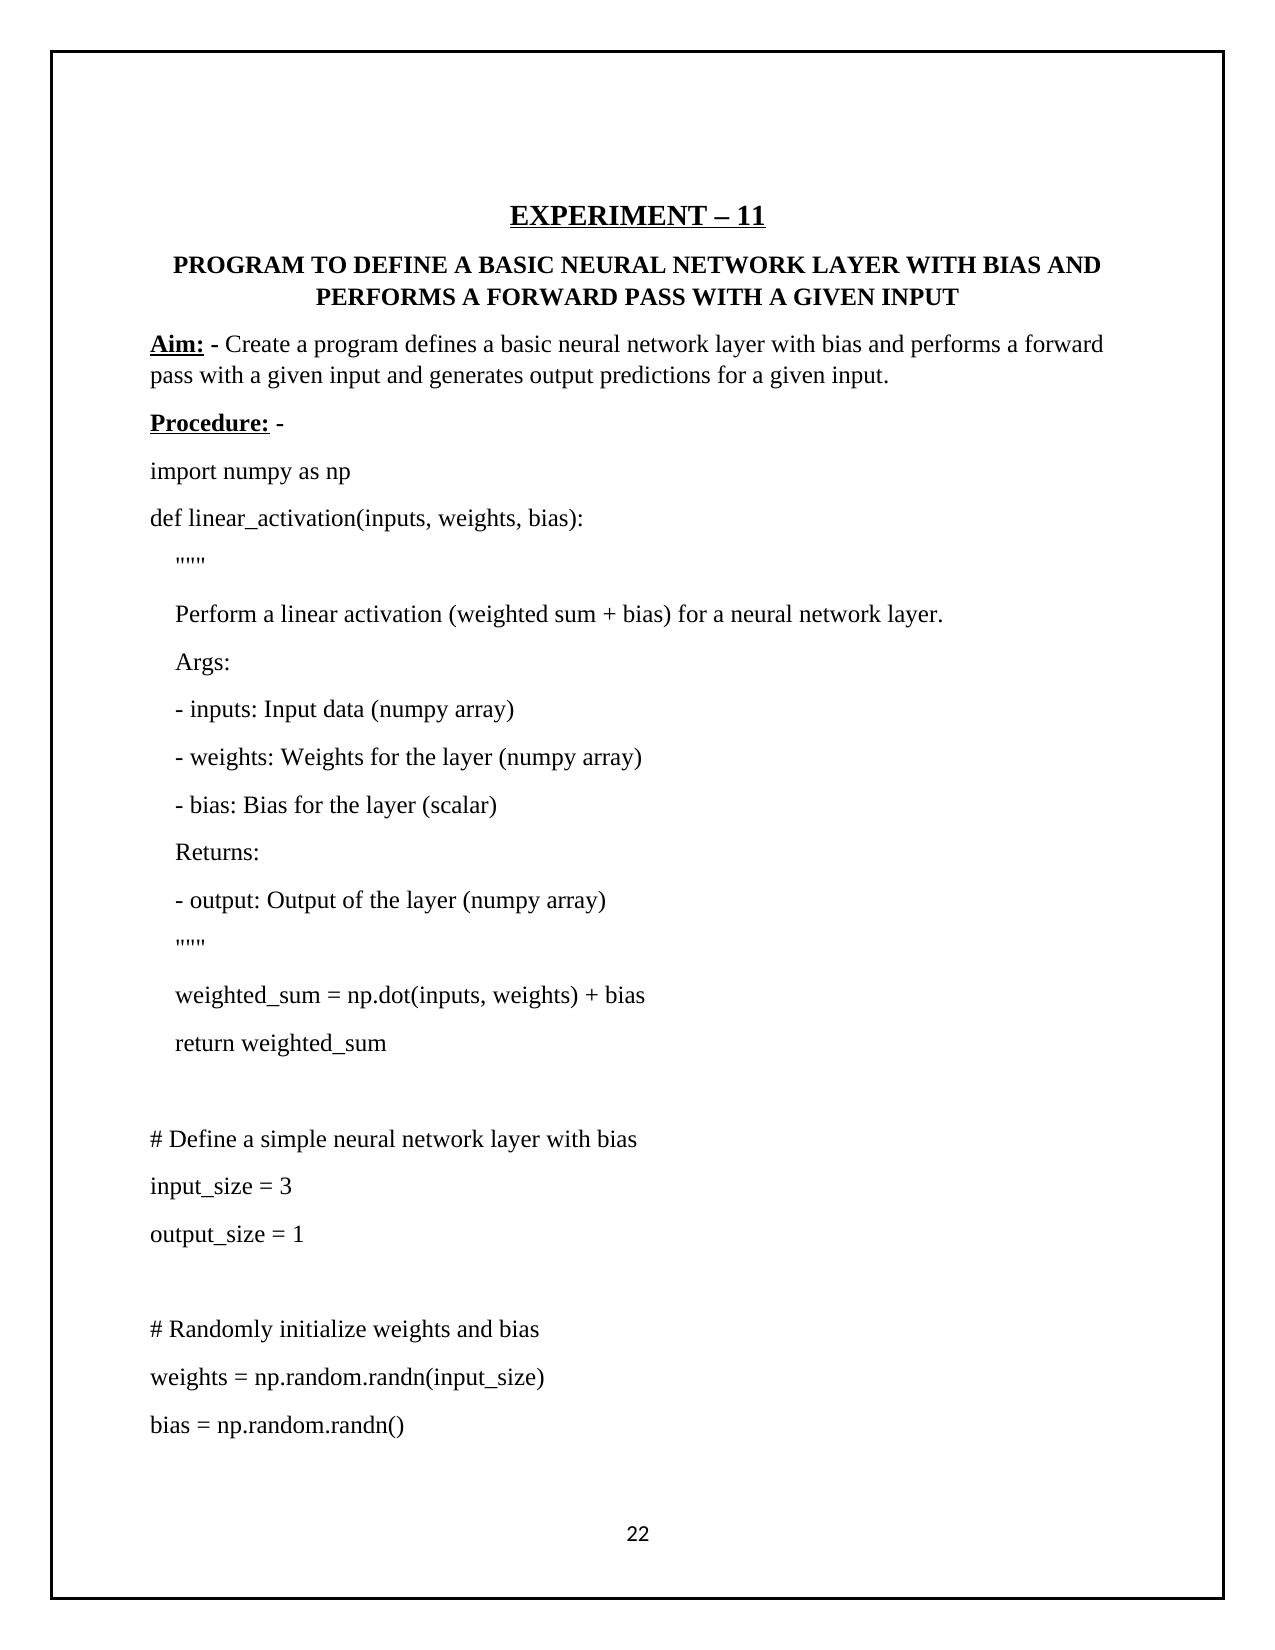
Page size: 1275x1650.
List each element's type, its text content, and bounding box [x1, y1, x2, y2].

text - inputs: Input data (numpy array) [150, 694, 1125, 723]
text return weighted_sum [150, 1028, 1125, 1057]
text input_size = 3 [150, 1171, 1125, 1200]
text - output: Output of the layer (numpy array) [150, 885, 1125, 914]
text # Randomly initialize weights and bias [150, 1314, 1125, 1343]
text # Define a simple neural network layer with bias [150, 1124, 1125, 1152]
text Perform a linear activation (weighted sum + bias) for a neural network layer. [150, 599, 1125, 628]
text Aim: - Create a program defines a basic neural network layer with bias and performs a forward pass with a given input and generates output predictions for a given input. [150, 329, 1125, 389]
text Returns: [150, 837, 1125, 866]
text import numpy as np [150, 456, 1125, 484]
text PROGRAM TO DEFINE A BASIC NEURAL NETWORK LAYER WITH BIAS AND PERFORMS A FORWARD PASS WITH A GIVEN INPUT [150, 251, 1125, 310]
text Args: [150, 647, 1125, 675]
text def linear_activation(inputs, weights, bias): [150, 503, 1125, 532]
text - weights: Weights for the layer (numpy array) [150, 742, 1125, 771]
text """ [150, 551, 1125, 580]
text - bias: Bias for the layer (scalar) [150, 790, 1125, 818]
text output_size = 1 [150, 1219, 1125, 1248]
text weighted_sum = np.dot(inputs, weights) + bias [150, 981, 1125, 1009]
text """ [150, 933, 1125, 962]
text weights = np.random.randn(input_size) [150, 1362, 1125, 1391]
text bias = np.random.randn() [150, 1410, 1125, 1439]
text Procedure: - [150, 408, 1125, 437]
text EXPERIMENT – 11 [150, 198, 1125, 231]
